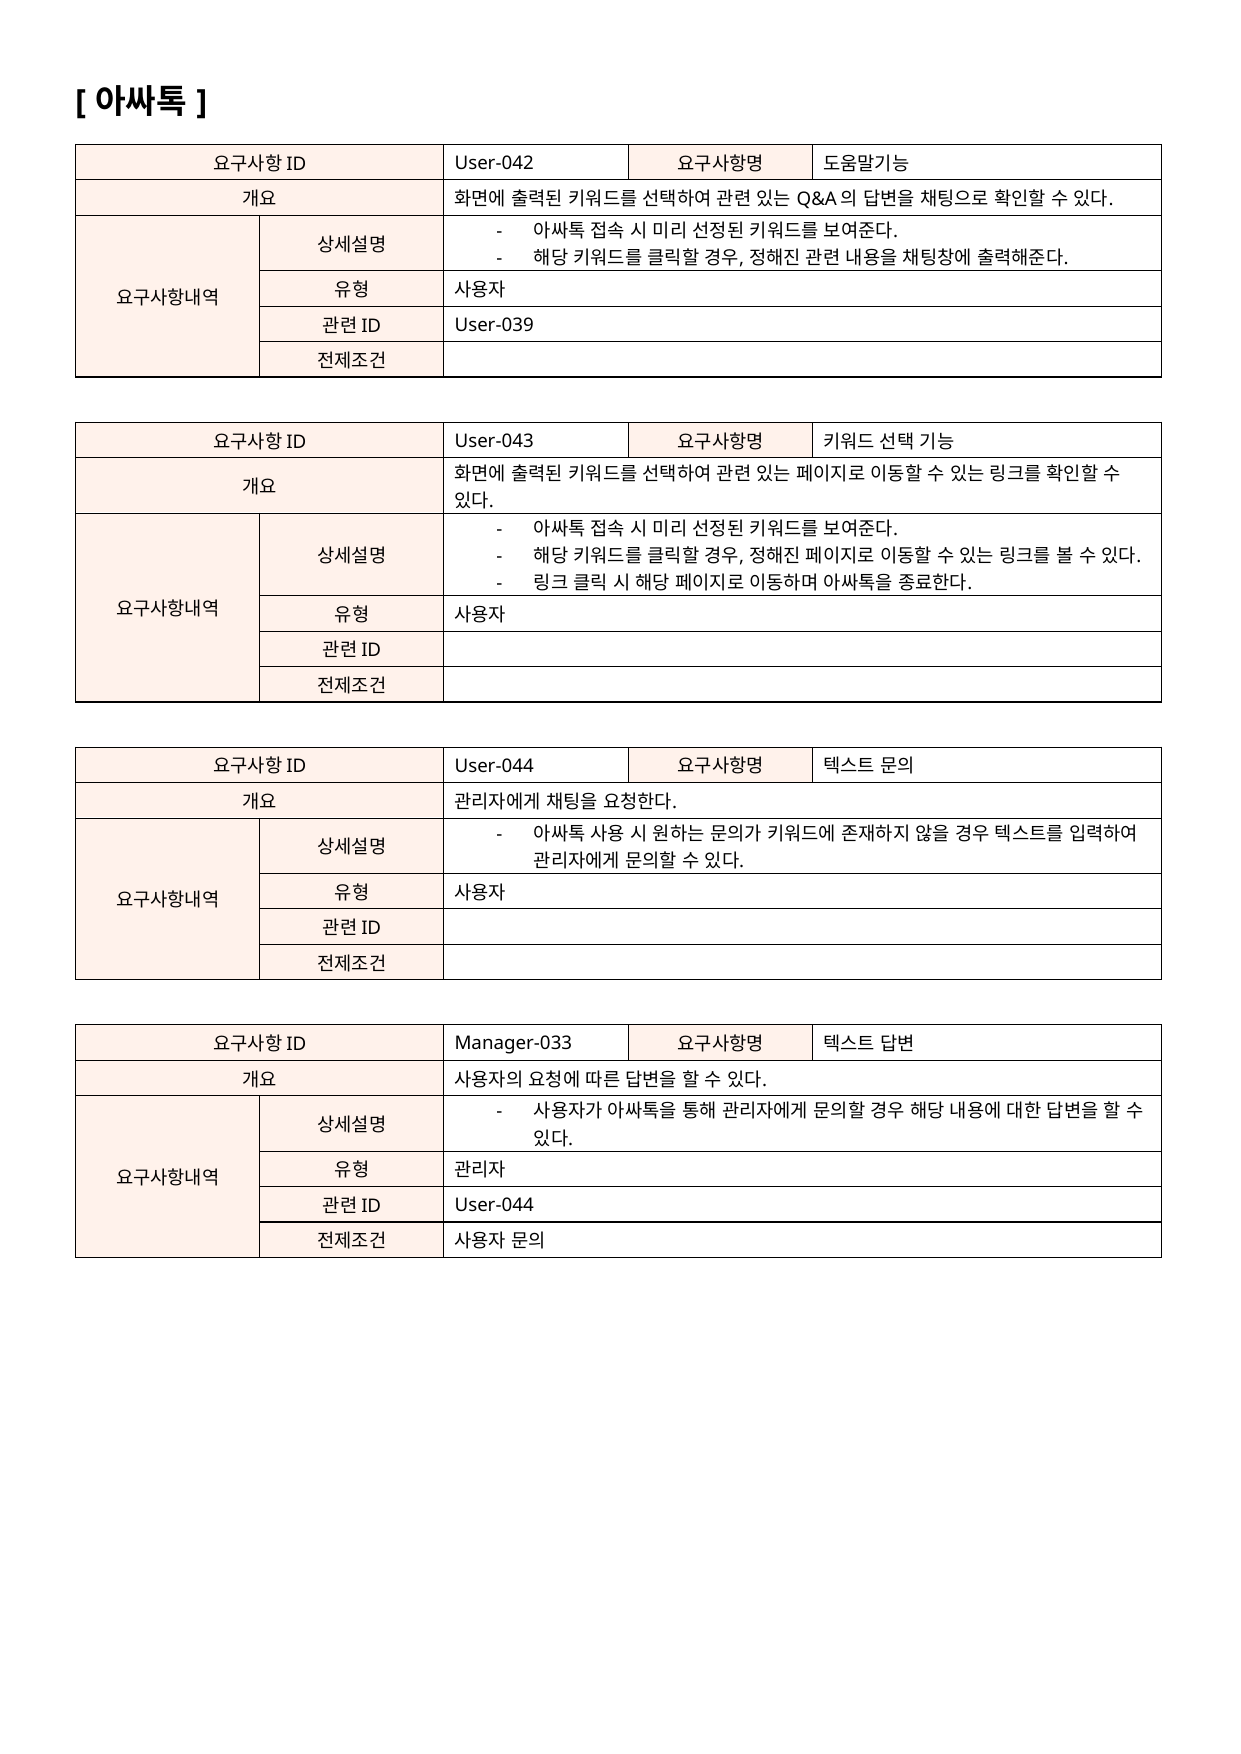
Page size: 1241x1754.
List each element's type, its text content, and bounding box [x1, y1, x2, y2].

table_cell 전제조건 [260, 1223, 443, 1257]
table_cell 전제조건 [260, 667, 443, 701]
table_header 요구사항ID [76, 145, 443, 179]
table_header 요구사항ID [76, 1025, 443, 1060]
table_cell 상세설명 [260, 1096, 443, 1151]
table_cell 관리자 [444, 1152, 1161, 1186]
table_cell 사용자 [444, 271, 1161, 306]
table_cell 상세설명 [260, 216, 443, 270]
table_cell 상세설명 [260, 819, 443, 873]
table_cell [444, 632, 1161, 666]
table_cell 유형 [260, 874, 443, 908]
table_cell 사용자 [444, 874, 1161, 908]
table_cell 관련ID [260, 307, 443, 341]
table_cell 사용자 문의 [444, 1223, 1161, 1257]
table_cell [444, 667, 1161, 701]
table_header 텍스트 문의 [813, 748, 1161, 782]
table_cell 관련ID [260, 909, 443, 944]
table_cell 화면에 출력된 키워드를 선택하여 관련 있는 Q&A의 답변을 채팅으로 확인할 수 있다. [444, 180, 1161, 215]
table_cell 개요 [76, 458, 443, 512]
table_header 요구사항ID [76, 748, 443, 782]
table_cell 관리자에게 채팅을 요청한다. [444, 783, 1161, 817]
table_cell 사용자가 아싸톡을 통해 관리자에게 문의할 경우 해당 내용에 대한 답변을 할 수 있다. [444, 1096, 1161, 1151]
table_cell 개요 [76, 180, 443, 215]
table_cell User-044 [444, 1187, 1161, 1221]
table_header 요구사항ID [76, 423, 443, 457]
table_cell 상세설명 [260, 514, 443, 595]
table_cell 유형 [260, 596, 443, 631]
table_header User-043 [444, 423, 628, 457]
table_header Manager-033 [444, 1025, 628, 1060]
table_cell 전제조건 [260, 342, 443, 376]
table_header 요구사항명 [629, 423, 812, 457]
table_cell 요구사항내역 [76, 216, 259, 376]
table_header 도움말기능 [813, 145, 1161, 179]
table_cell 요구사항내역 [76, 819, 259, 979]
table_cell [444, 342, 1161, 376]
table_cell 관련ID [260, 632, 443, 666]
table_cell 요구사항내역 [76, 514, 259, 701]
table_cell 아싸톡 사용 시 원하는 문의가 키워드에 존재하지 않을 경우 텍스트를 입력하여 관리자에게 문의할 수 있다. [444, 819, 1161, 873]
table_header 요구사항명 [629, 1025, 812, 1060]
text [ 아싸톡 ] [75, 75, 1165, 123]
table_cell 유형 [260, 271, 443, 306]
table_cell 화면에 출력된 키워드를 선택하여 관련 있는 페이지로 이동할 수 있는 링크를 확인할 수 있다. [444, 458, 1161, 512]
table_cell 개요 [76, 783, 443, 817]
table_cell 전제조건 [260, 945, 443, 979]
table_cell [444, 945, 1161, 979]
table_cell 사용자의 요청에 따른 답변을 할 수 있다. [444, 1061, 1161, 1095]
table_cell 요구사항내역 [76, 1096, 259, 1257]
table_header 요구사항명 [629, 748, 812, 782]
table_cell User-039 [444, 307, 1161, 341]
table_header User-042 [444, 145, 628, 179]
table_header User-044 [444, 748, 628, 782]
table_cell 사용자 [444, 596, 1161, 631]
table_header 키워드 선택 기능 [813, 423, 1161, 457]
table_cell 개요 [76, 1061, 443, 1095]
table_cell 관련ID [260, 1187, 443, 1221]
table_cell 아싸톡 접속 시 미리 선정된 키워드를 보여준다. 해당 키워드를 클릭할 경우, 정해진 페이지로 이동할 수 있는 링크를 볼 수 있다. 링크 클릭 시 해당 페이지로 이동하며 아싸톡을 종료한다. [444, 514, 1161, 595]
table_cell 유형 [260, 1152, 443, 1186]
table_cell 아싸톡 접속 시 미리 선정된 키워드를 보여준다. 해당 키워드를 클릭할 경우, 정해진 관련 내용을 채팅창에 출력해준다. [444, 216, 1161, 270]
table_header 요구사항명 [629, 145, 812, 179]
table_header 텍스트 답변 [813, 1025, 1161, 1060]
table_cell [444, 909, 1161, 944]
